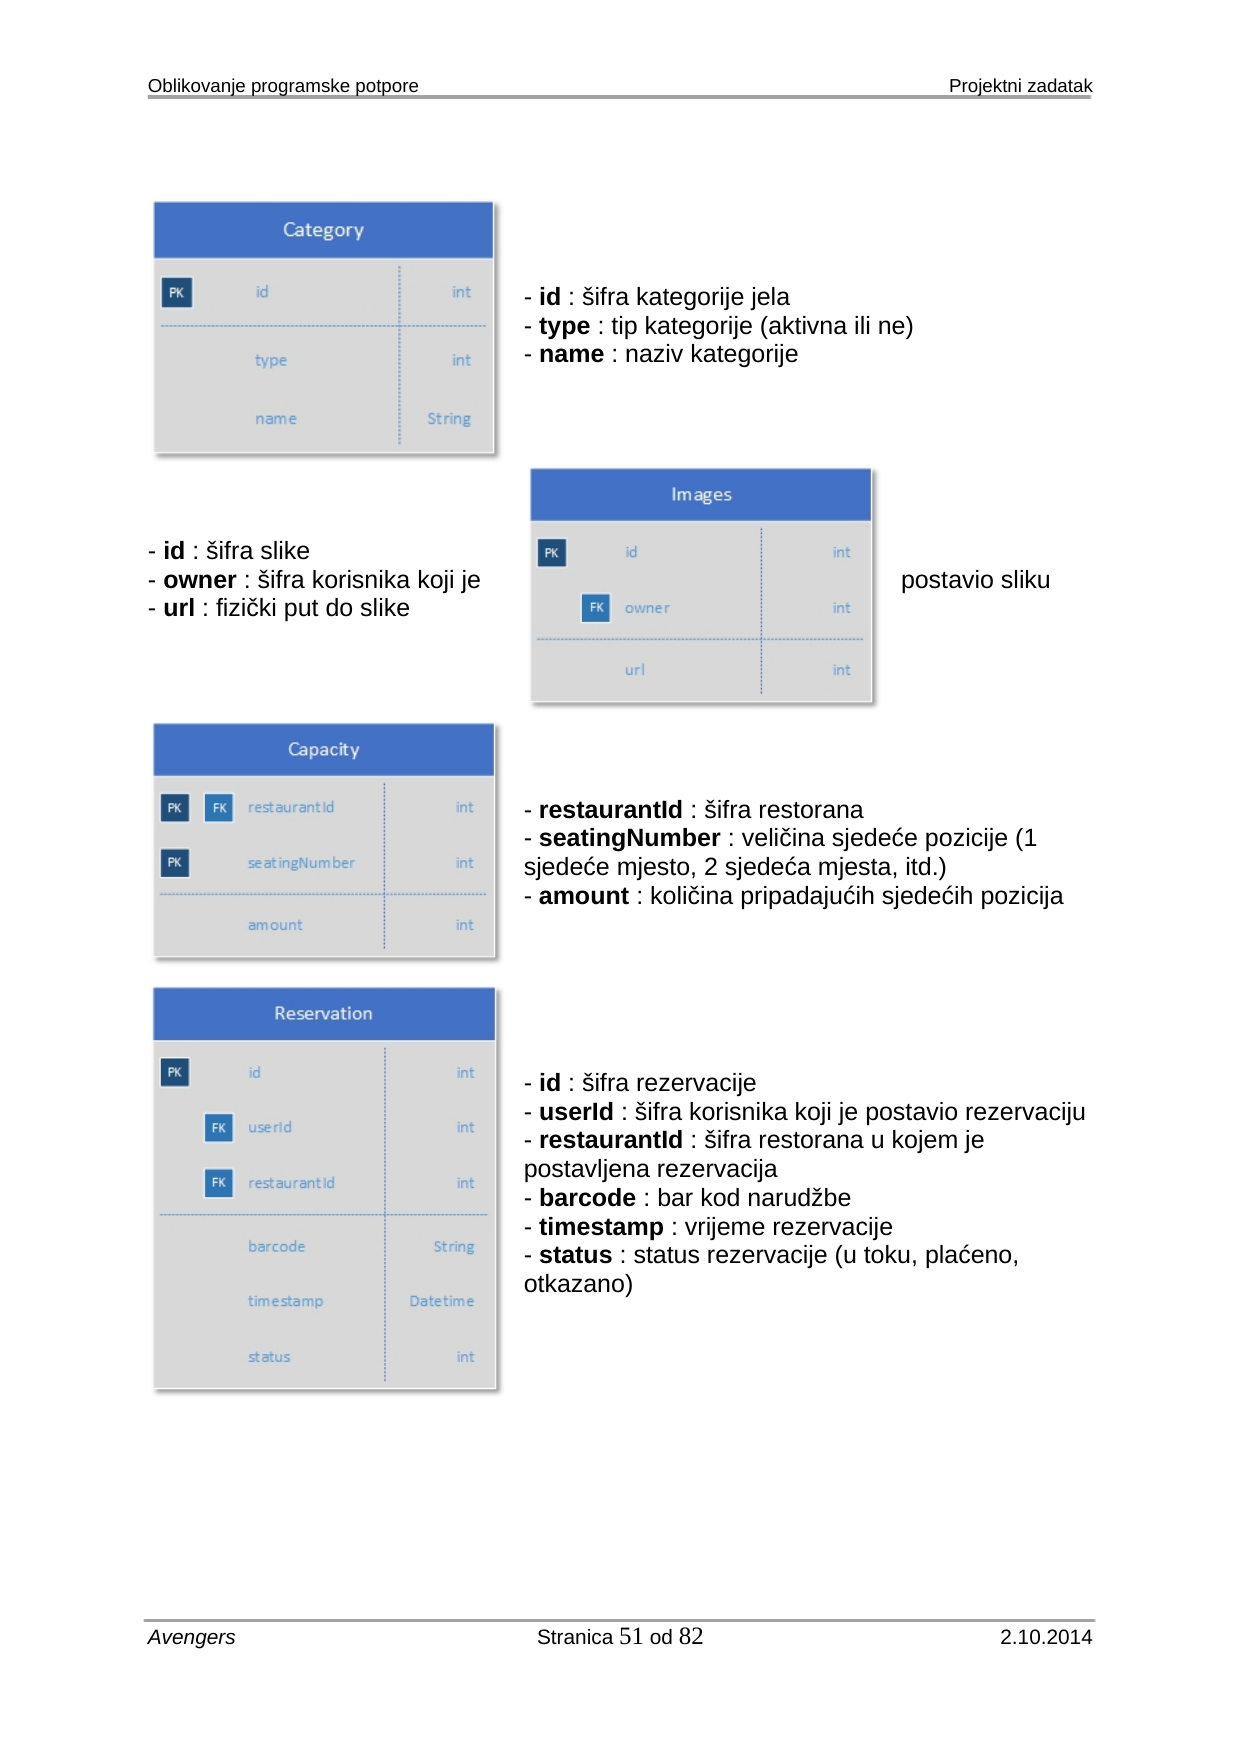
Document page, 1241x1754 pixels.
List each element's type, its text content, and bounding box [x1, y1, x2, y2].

text - id : šifra slike - owner : šifra korisnika koji je postavio sliku - url : fizički put do slike [882, 464, 1092, 622]
picture [147, 95, 1092, 99]
picture [148, 718, 504, 966]
text - restaurantId : šifra restorana - seatingNumber : veličina sjedeće pozicije (1 sjedeće mjesto, 2 sjedeća mjesta, itd.) - amount : količina pripadajućih sjedećih pozicija [504, 718, 1092, 909]
picture [148, 982, 504, 1398]
picture [148, 196, 504, 462]
text - id : šifra slike - owner : šifra korisnika koji je postavio sliku - url : fizički put do slike [148, 464, 525, 622]
text - id : šifra kategorije jela - type : tip kategorije (aktivna ili ne) - name : naziv kategorije [504, 196, 1092, 368]
picture [525, 463, 882, 711]
text - id : šifra rezervacije - userId : šifra korisnika koji je postavio rezervaciju - restaurantId : šifra restorana u kojem je postavljena rezervacija - barcode : bar kod narudžbe - timestamp : vrijeme rezervacije - status : status rezervacije (u toku, plaćeno, otkazano) [148, 981, 1092, 1298]
